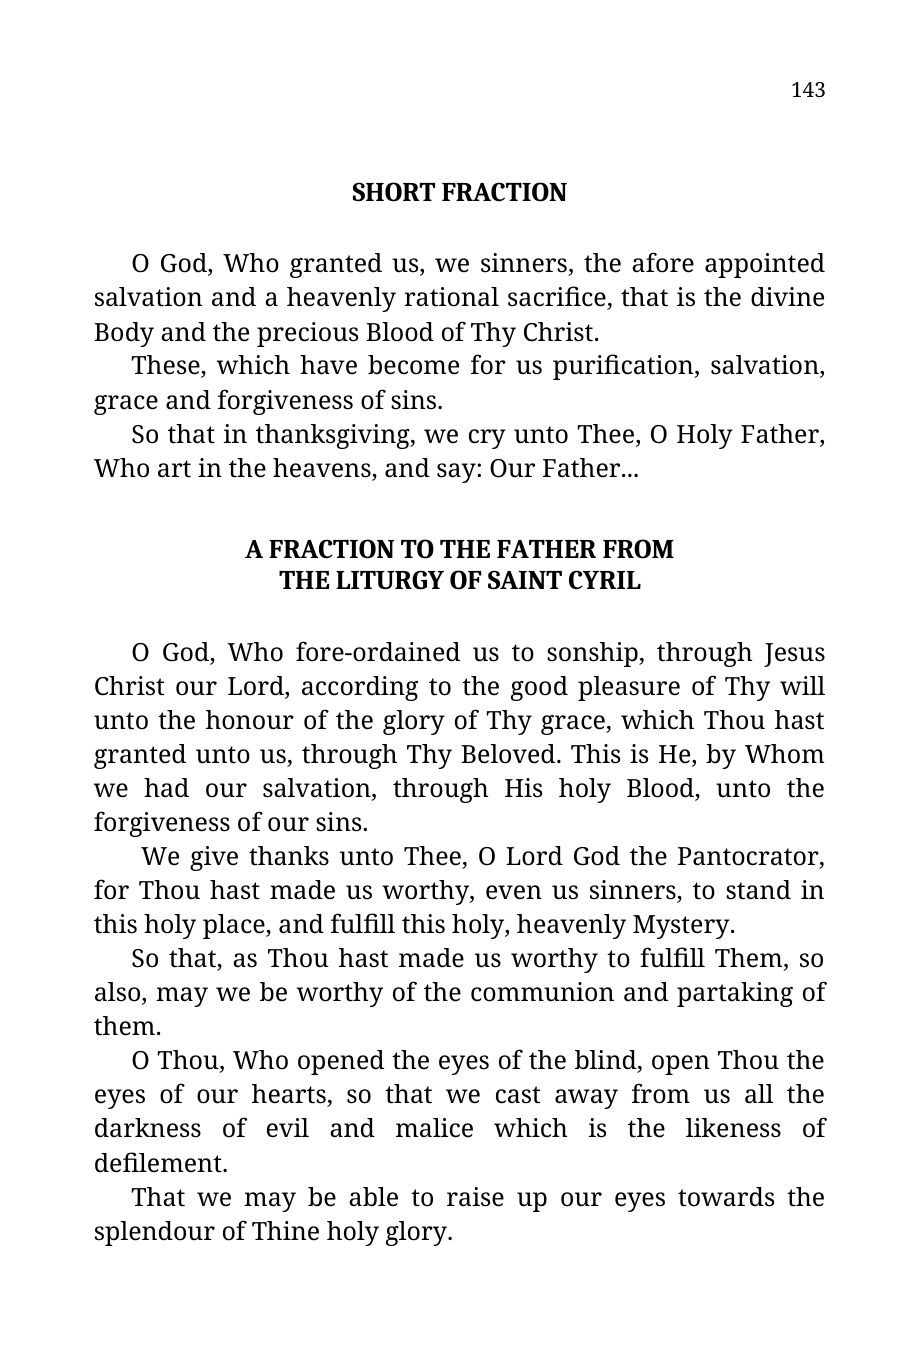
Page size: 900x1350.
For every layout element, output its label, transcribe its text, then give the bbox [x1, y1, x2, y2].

text These, which have become for us purification, salvation, grace and forgiveness of sins. [94, 348, 826, 416]
subtitle A FRACTION TO THE FATHER FROM [94, 534, 826, 566]
text O God, Who granted us, we sinners, the afore appointed salvation and a heavenly rational sacrifice, that is the divine Body and the precious Blood of Thy Christ. [94, 246, 826, 348]
text That we may be able to raise up our eyes towards the splendour of Thine holy glory. [94, 1179, 826, 1247]
text So that, as Thou hast made us worthy to fulfill Them, so also, may we be worthy of the communion and partaking of them. [94, 941, 826, 1043]
text O God, Who fore-ordained us to sonship, through Jesus Christ our Lord, according to the good pleasure of Thy will unto the honour of the glory of Thy grace, which Thou hast granted unto us, through Thy Beloved. This is He, by Whom we had our salvation, through His holy Blood, unto the forgiveness of our sins. [94, 634, 826, 839]
subtitle SHORT FRACTION [94, 177, 826, 208]
subtitle THE LITURGY OF SAINT CYRIL [94, 566, 826, 597]
text We give thanks unto Thee, O Lord God the Pantocrator, for Thou hast made us worthy, even us sinners, to stand in this holy place, and fulfill this holy, heavenly Mystery. [94, 839, 826, 941]
text So that in thanksgiving, we cry unto Thee, O Holy Father, Who art in the heavens, and say: Our Father... [94, 416, 826, 484]
text O Thou, Who opened the eyes of the blind, open Thou the eyes of our hearts, so that we cast away from us all the darkness of evil and malice which is the likeness of defilement. [94, 1043, 826, 1179]
